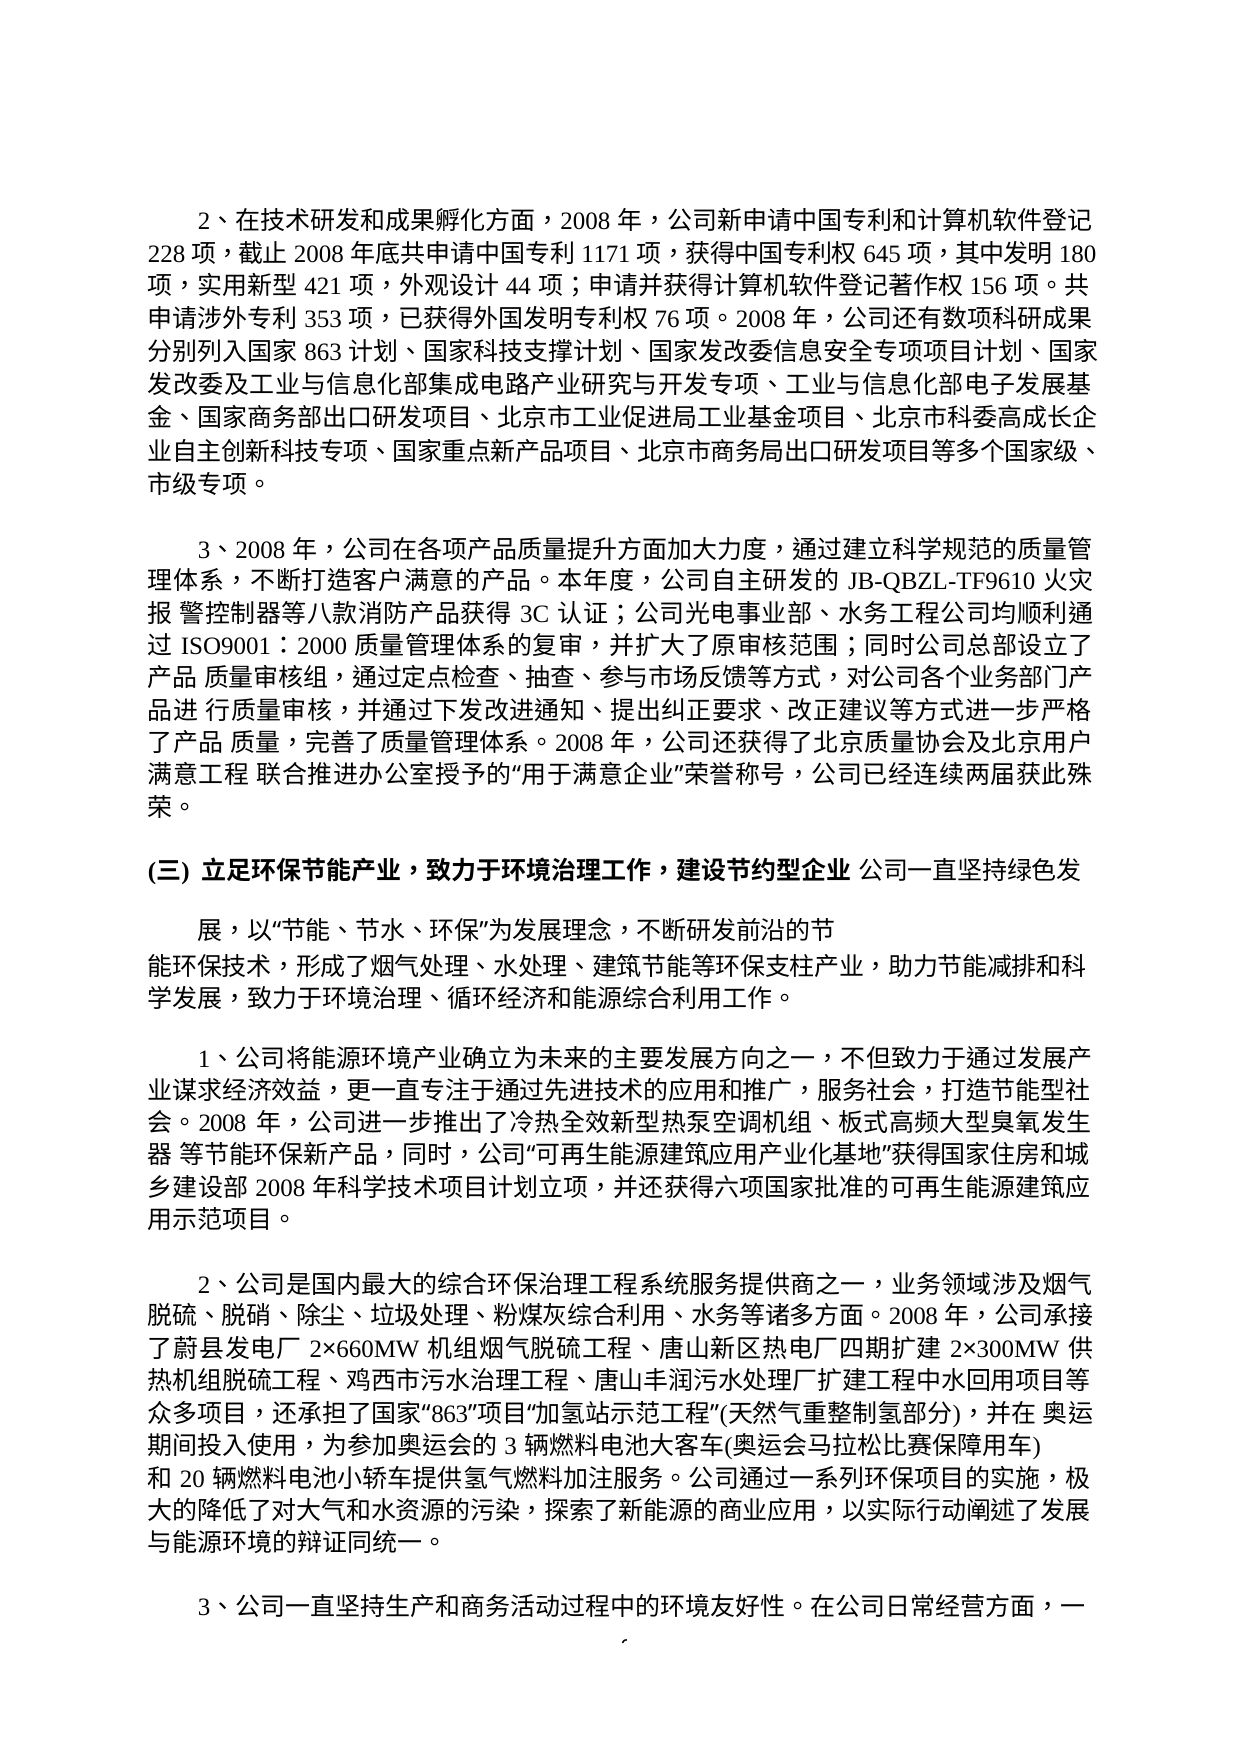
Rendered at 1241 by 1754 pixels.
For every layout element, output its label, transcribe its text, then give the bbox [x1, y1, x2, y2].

text (三) 立足环保节能产业，致力于环境治理工作，建设节约型企业 公司一直坚持绿色发展，以“节能、节水、环保”为发展理念，不断研发前沿的节 [148, 828, 1106, 946]
text 1、公司将能源环境产业确立为未来的主要发展方向之一，不但致力于通过发展产 业谋求经济效益，更一直专注于通过先进技术的应用和推广，服务社会，打造节能型社 会。2008 年，公司进一步推出了冷热全效新型热泵空调机组、板式高频大型臭氧发生器 等节能环保新产品，同时，公司“可再生能源建筑应用产业化基地”获得国家住房和城 乡建设部 2008 年科学技术项目计划立项，并还获得六项国家批准的可再生能源建筑应 用示范项目。 [148, 1042, 1093, 1236]
text 2、在技术研发和成果孵化方面，2008 年，公司新申请中国专利和计算机软件登记 [198, 203, 1106, 237]
text 228 项，截止 2008 年底共申请中国专利 1171 项，获得中国专利权 645 项，其中发明 180 [148, 237, 1106, 269]
text 3、2008 年，公司在各项产品质量提升方面加大力度，通过建立科学规范的质量管 理体系，不断打造客户满意的产品。本年度，公司自主研发的 JB-QBZL-TF9610 火灾报 警控制器等八款消防产品获得 3C 认证；公司光电事业部、水务工程公司均顺利通过 ISO9001：2000 质量管理体系的复审，并扩大了原审核范围；同时公司总部设立了产品 质量审核组，通过定点检查、抽查、参与市场反馈等方式，对公司各个业务部门产品进 行质量审核，并通过下发改进通知、提出纠正要求、改正建议等方式进一步严格了产品 质量，完善了质量管理体系。2008 年，公司还获得了北京质量协会及北京用户满意工程 联合推进办公室授予的“用于满意企业”荣誉称号，公司已经连续两届获此殊荣。 [148, 532, 1094, 824]
text 申请涉外专利 353 项，已获得外国发明专利权 76 项。2008 年，公司还有数项科研成果 [148, 301, 1106, 334]
text 2、公司是国内最大的综合环保治理工程系统服务提供商之一，业务领域涉及烟气 脱硫、脱硝、除尘、垃圾处理、粉煤灰综合利用、水务等诸多方面。2008 年，公司承接 了蔚县发电厂 2×660MW 机组烟气脱硫工程、唐山新区热电厂四期扩建 2×300MW 供 热机组脱硫工程、鸡西市污水治理工程、唐山丰润污水处理厂扩建工程中水回用项目等 众多项目，还承担了国家“863”项目“加氢站示范工程”(天然气重整制氢部分)，并在 奥运期间投入使用，为参加奥运会的 3 辆燃料电池大客车(奥运会马拉松比赛保障用车) [148, 1267, 1093, 1462]
text 项，实用新型 421 项，外观设计 44 项；申请并获得计算机软件登记著作权 156 项。共 [148, 269, 1106, 301]
text 能环保技术，形成了烟气处理、水处理、建筑节能等环保支柱产业，助力节能减排和科 学发展，致力于环境治理、循环经济和能源综合利用工作。 [148, 949, 1106, 1014]
text 和 20 辆燃料电池小轿车提供氢气燃料加注服务。公司通过一系列环保项目的实施，极 大的降低了对大气和水资源的污染，探索了新能源的商业应用，以实际行动阐述了发展 与能源环境的辩证同统一。 [148, 1462, 1093, 1559]
text 分别列入国家 863 计划、国家科技支撑计划、国家发改委信息安全专项项目计划、国家 发改委及工业与信息化部集成电路产业研究与开发专项、工业与信息化部电子发展基 金、国家商务部出口研发项目、北京市工业促进局工业基金项目、北京市科委高成长企 业自主创新科技专项、国家重点新产品项目、北京市商务局出口研发项目等多个国家级、 市级专项。 [148, 334, 1106, 501]
text 3、公司一直坚持生产和商务活动过程中的环境友好性。在公司日常经营方面，一 [198, 1588, 1106, 1622]
